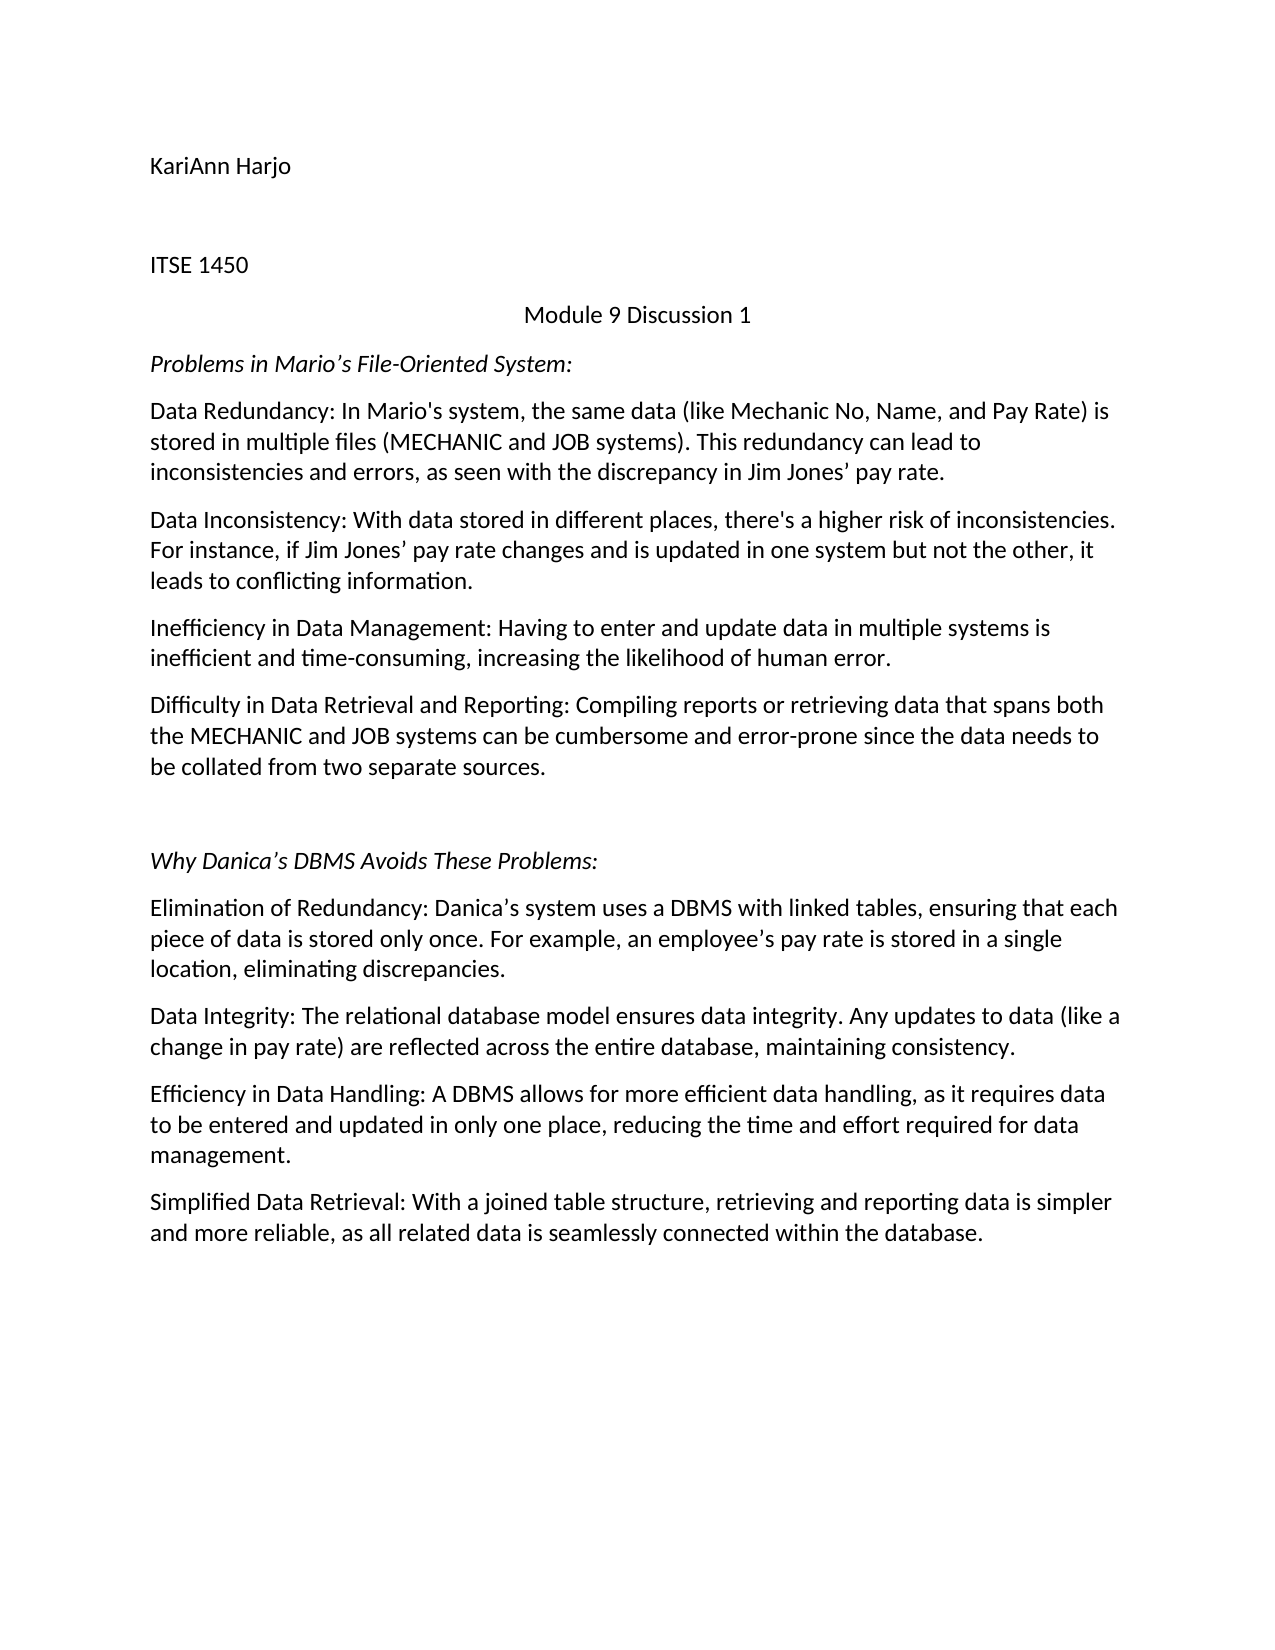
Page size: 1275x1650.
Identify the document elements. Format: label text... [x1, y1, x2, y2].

text ITSE 1450 [150, 249, 1125, 280]
text Data Integrity: The relational database model ensures data integrity. Any updates to data (like a change in pay rate) are reflected across the entire database, maintaining consistency. [150, 1001, 1125, 1062]
text Data Redundancy: In Mario's system, the same data (like Mechanic No, Name, and Pay Rate) is stored in multiple files (MECHANIC and JOB systems). This redundancy can lead to inconsistencies and errors, as seen with the discrepancy in Jim Jones’ pay rate. [150, 396, 1125, 487]
text Data Inconsistency: With data stored in different places, there's a higher risk of inconsistencies. For instance, if Jim Jones’ pay rate changes and is updated in one system but not the other, it leads to conflicting information. [150, 504, 1125, 595]
text Inefficiency in Data Management: Having to enter and update data in multiple systems is inefficient and time-consuming, increasing the likelihood of human error. [150, 612, 1125, 673]
text Elimination of Redundancy: Danica’s system uses a DBMS with linked tables, ensuring that each piece of data is stored only once. For example, an employee’s pay rate is stored in a single location, eliminating discrepancies. [150, 892, 1125, 984]
text KariAnn Harjo [150, 150, 1125, 181]
text Module 9 Discussion 1 [150, 299, 1125, 329]
text Simplified Data Retrieval: With a joined table structure, retrieving and reporting data is simpler and more reliable, as all related data is seamlessly connected within the database. [150, 1186, 1125, 1247]
text Why Danica’s DBMS Avoids These Problems: [150, 845, 1125, 876]
text Difficulty in Data Retrieval and Reporting: Compiling reports or retrieving data that spans both the MECHANIC and JOB systems can be cumbersome and error-prone since the data needs to be collated from two separate sources. [150, 690, 1125, 781]
text Efficiency in Data Handling: A DBMS allows for more efficient data handling, as it requires data to be entered and updated in only one place, reducing the time and effort required for data management. [150, 1078, 1125, 1170]
text Problems in Mario’s File-Oriented System: [150, 348, 1125, 379]
